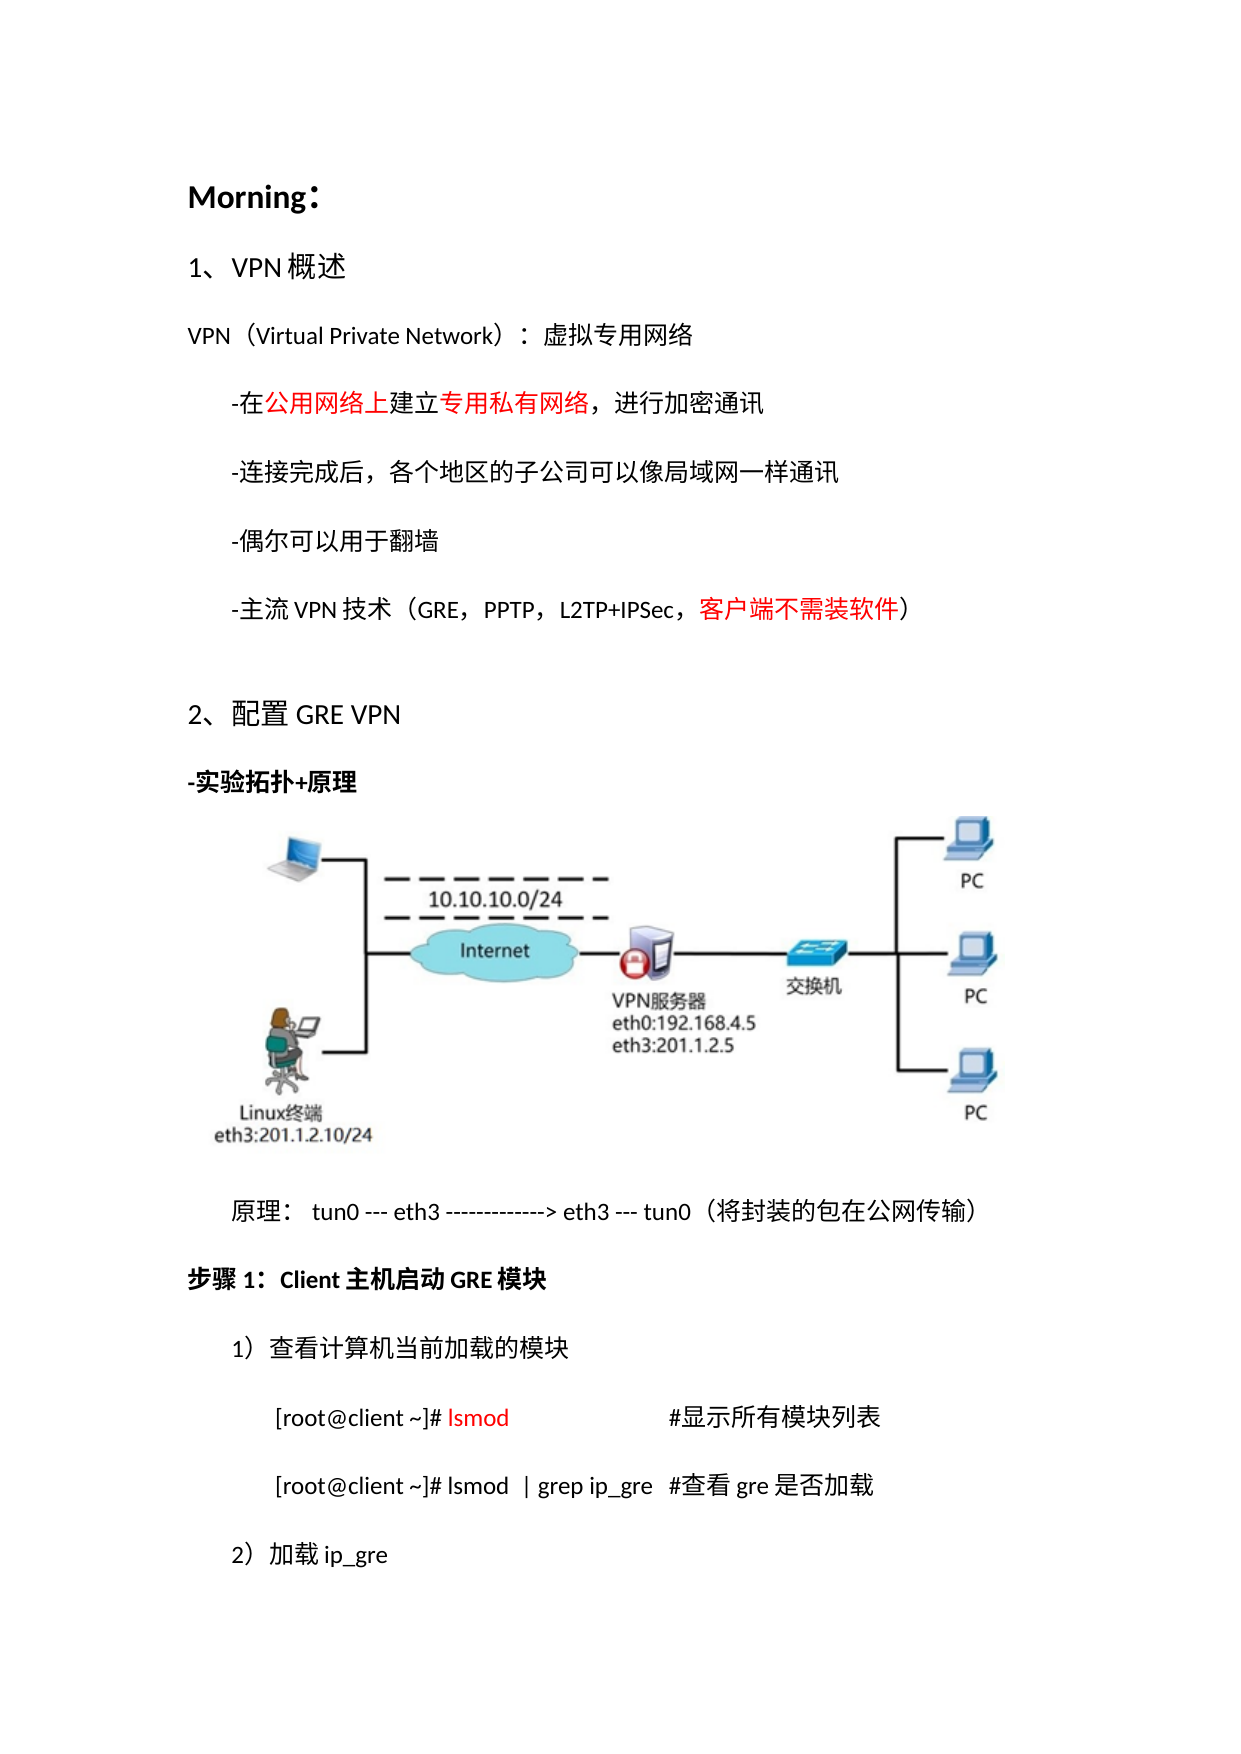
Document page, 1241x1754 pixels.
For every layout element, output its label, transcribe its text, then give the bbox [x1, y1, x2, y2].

picture [187, 816, 1005, 1158]
list -实验拓扑+原理 [187, 748, 1053, 813]
list 原理： tun0 --- eth3 -------------> eth3 --- tun0（将封装的包在公网传输） [187, 1177, 1053, 1242]
text -偶尔可以用于翻墙 [187, 507, 1053, 572]
list VPN（Virtual Private Network）：虚拟专用网络 [187, 301, 1053, 366]
text Morning： [187, 162, 1053, 227]
list -在公用网络上建立专用私有网络，进行加密通讯 [187, 369, 1053, 434]
text -主流VPN技术（GRE，PPTP，L2TP+IPSec，客户端不需装软件） [187, 575, 1053, 640]
text 1）查看计算机当前加载的模块 [187, 1314, 1053, 1379]
text [root@client ~]# lsmod #显示所有模块列表 [231, 1383, 1053, 1448]
list -连接完成后，各个地区的子公司可以像局域网一样通讯 [187, 438, 1053, 503]
list VPN概述 [187, 232, 1053, 297]
text [root@client ~]# lsmod | grep ip_gre #查看gre是否加载 [231, 1451, 1053, 1516]
list 配置GRE VPN [187, 679, 1053, 744]
text 2）加载ip_gre [187, 1520, 1053, 1585]
text 步骤1：Client主机启动GRE模块 [187, 1246, 1053, 1311]
